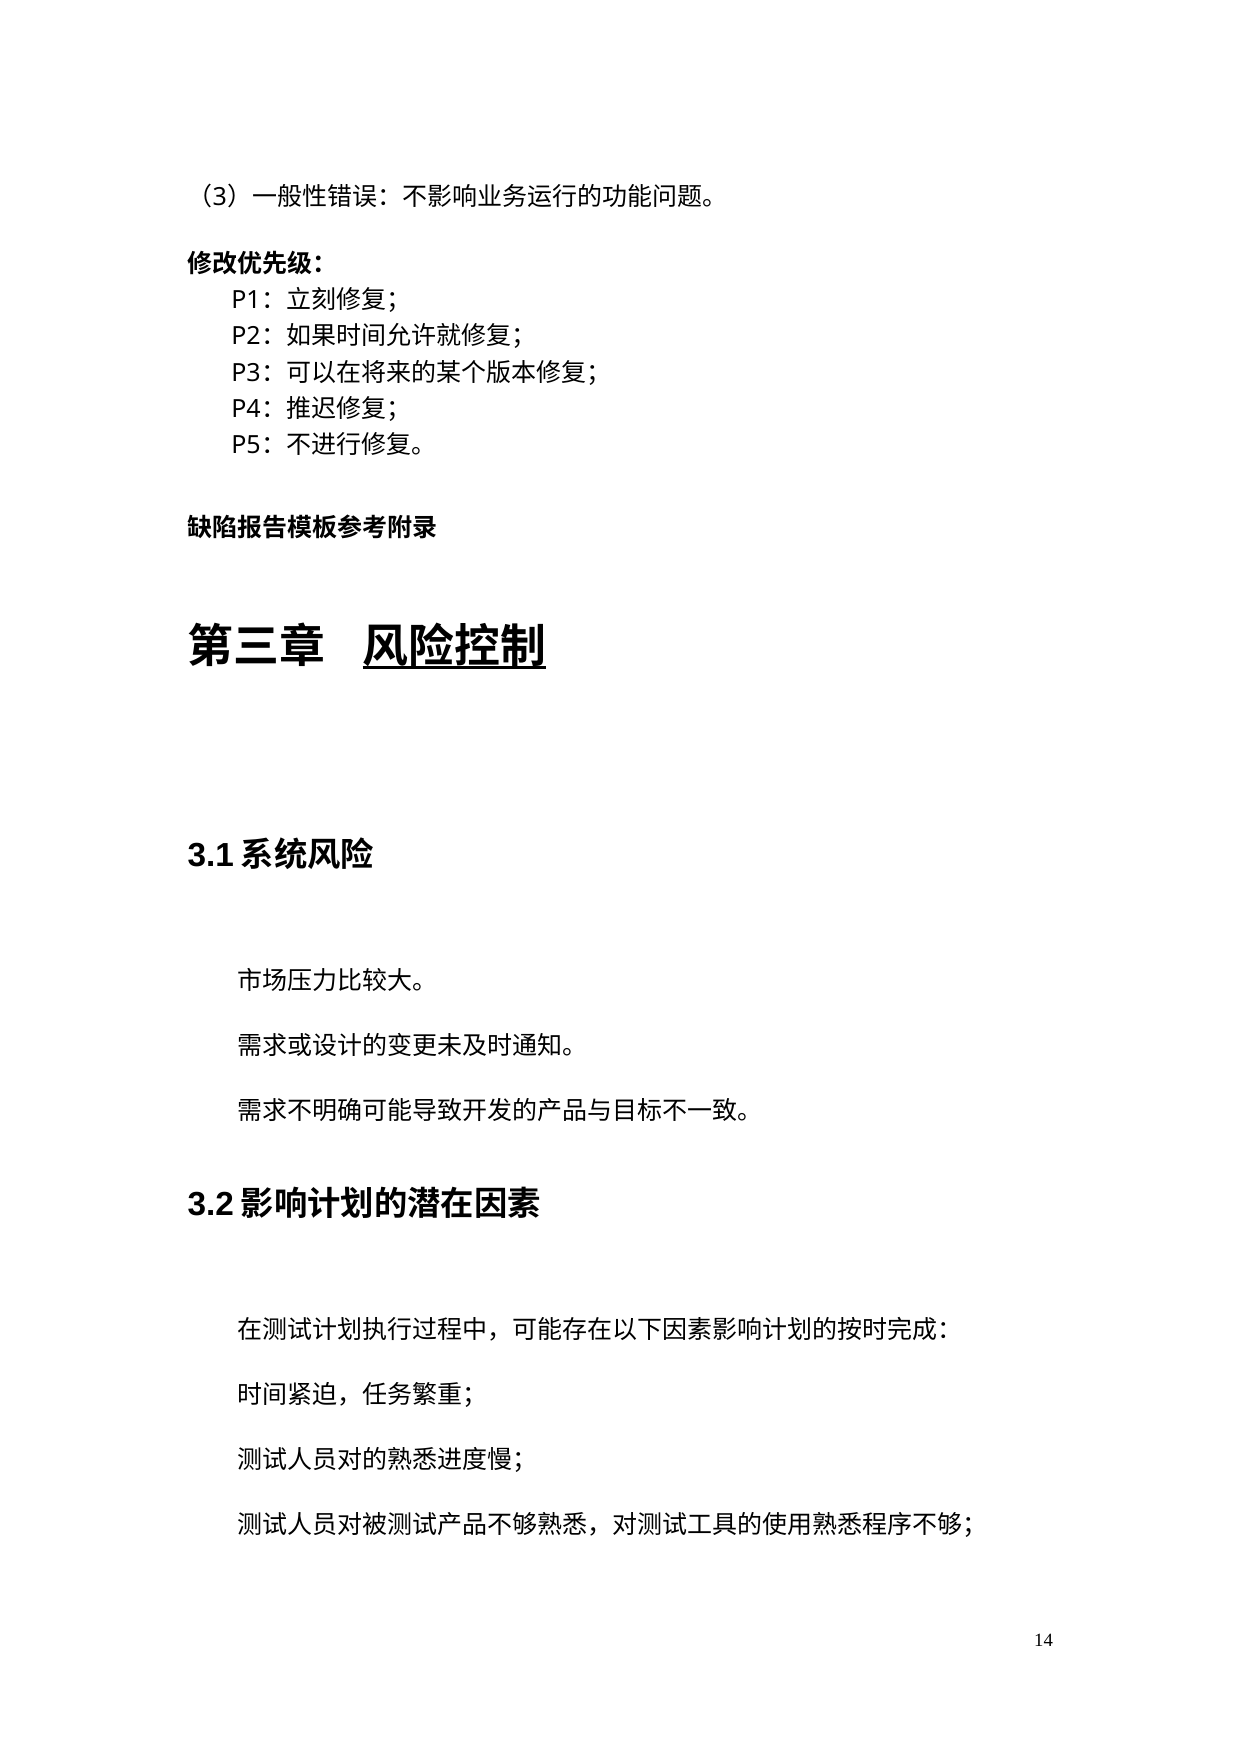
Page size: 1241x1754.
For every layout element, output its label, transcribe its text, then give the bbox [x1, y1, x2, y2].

text 缺陷报告模板参考附录 [187, 493, 1053, 558]
text 在测试计划执行过程中，可能存在以下因素影响计划的按时完成： [187, 1296, 1053, 1361]
text P4：推迟修复； [187, 388, 1053, 424]
text 需求不明确可能导致开发的产品与目标不一致。 [187, 1076, 1053, 1141]
subtitle 3.1系统风险 [187, 819, 1053, 884]
text P5：不进行修复。 [187, 424, 1053, 461]
text 需求或设计的变更未及时通知。 [187, 1011, 1053, 1076]
text 市场压力比较大。 [187, 946, 1053, 1011]
subtitle 第三章 风险控制 [187, 594, 1053, 691]
text P3：可以在将来的某个版本修复； [187, 352, 1053, 388]
text 时间紧迫，任务繁重； [187, 1361, 1053, 1426]
text 修改优先级： [187, 243, 1053, 279]
text （3）一般性错误：不影响业务运行的功能问题。 [187, 162, 1053, 227]
text 测试人员对的熟悉进度慢； [187, 1426, 1053, 1491]
text 测试人员对被测试产品不够熟悉，对测试工具的使用熟悉程序不够； [187, 1491, 1053, 1556]
text P1：立刻修复； [187, 279, 1053, 316]
subtitle 3.2影响计划的潜在因素 [187, 1168, 1053, 1233]
text P2：如果时间允许就修复； [187, 316, 1053, 352]
